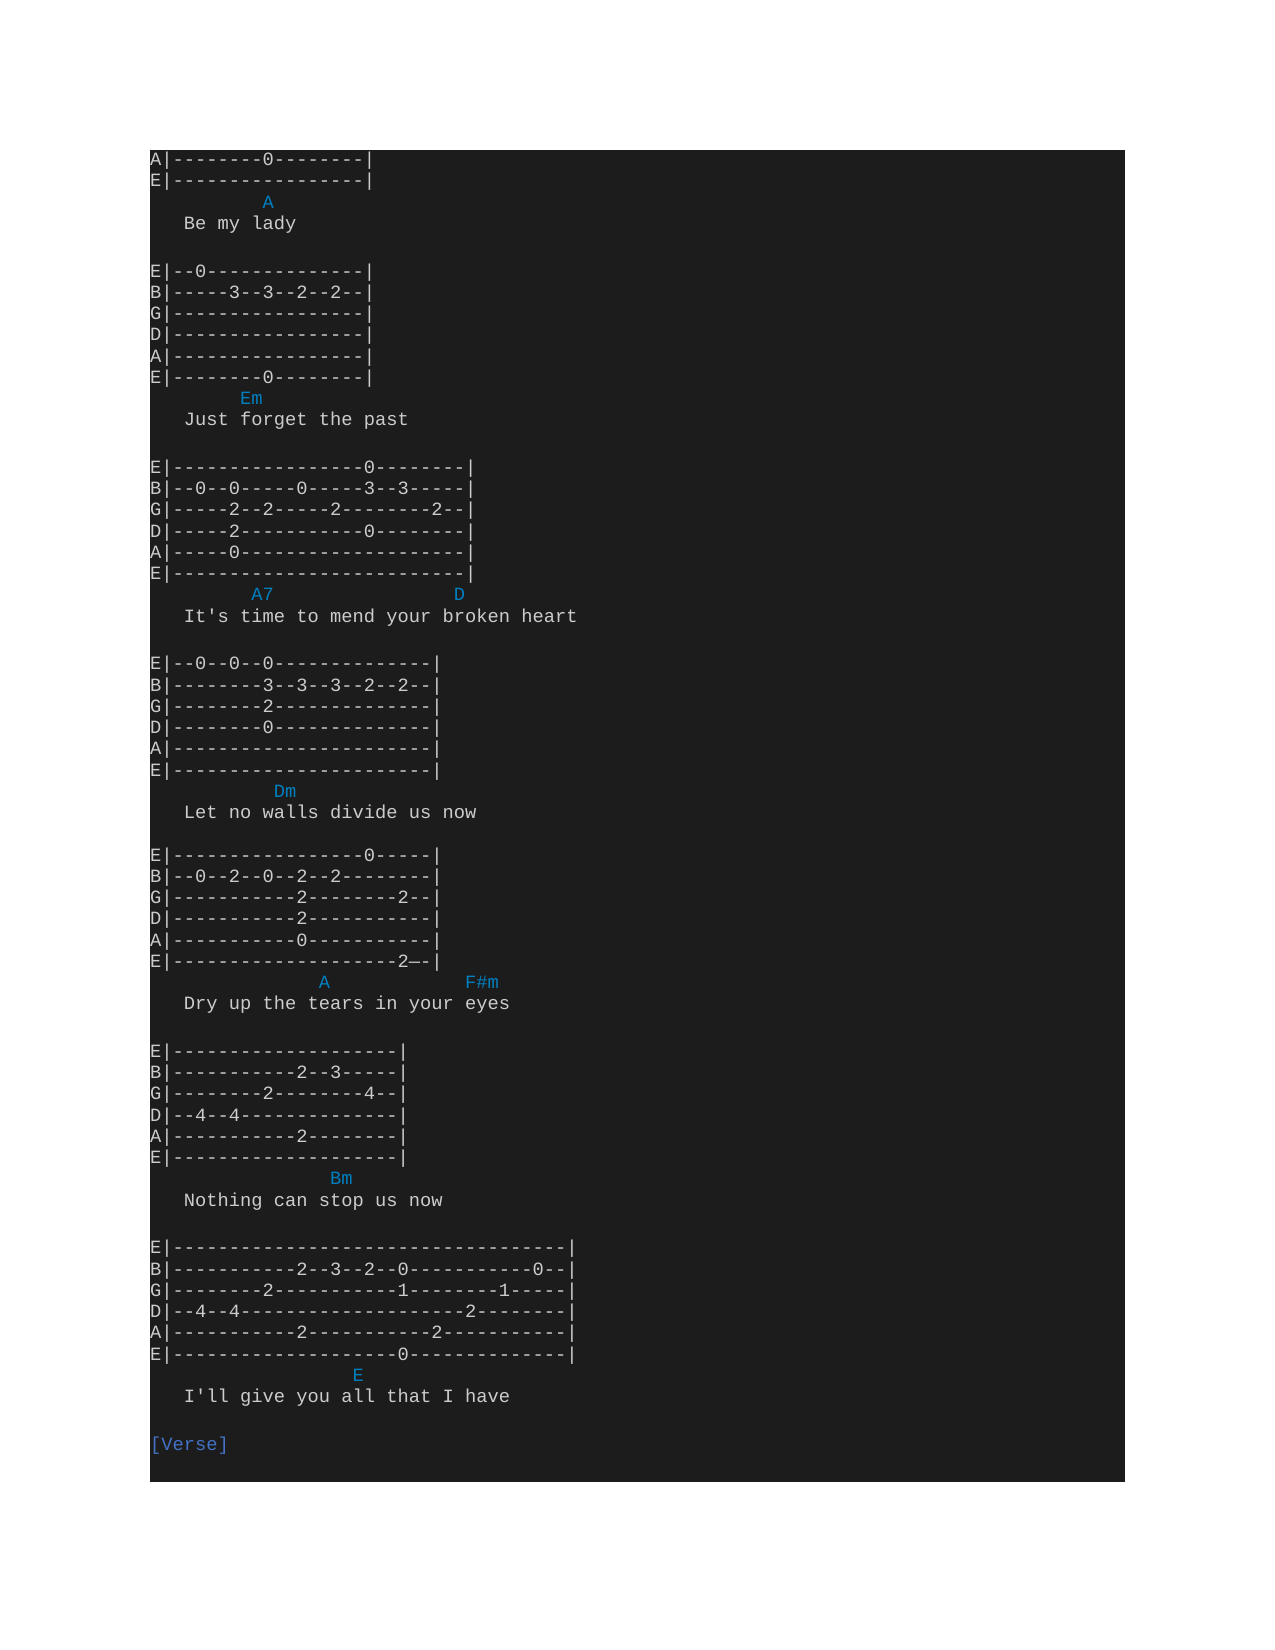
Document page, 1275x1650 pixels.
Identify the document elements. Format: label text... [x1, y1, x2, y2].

text E|-----------------------| [150, 760, 1125, 782]
text G|--------2-----------1--------1-----| [150, 1281, 1125, 1302]
text E|-----------------0--------| [150, 458, 1125, 479]
text D|-----------2-----------| [150, 909, 1125, 930]
text E|--------------------2—-| [150, 952, 1125, 973]
text Em [150, 389, 1125, 410]
text Be my lady [150, 214, 1125, 235]
text Dm [150, 782, 1125, 803]
text G|-----------------| [150, 304, 1125, 325]
text B|-----------2--3-----| [150, 1063, 1125, 1084]
text Dry up the tears in your eyes [150, 994, 1125, 1015]
text D|-----------------| [150, 325, 1125, 346]
text A|-----------2-----------2-----------| [150, 1323, 1125, 1344]
text A|-----------------------| [150, 739, 1125, 760]
text D|--4--4--------------------2--------| [150, 1302, 1125, 1323]
text B|--0--2--0--2--2--------| [150, 867, 1125, 888]
text E|-----------------0-----| [150, 845, 1125, 867]
text Nothing can stop us now [150, 1190, 1125, 1212]
text B|--0--0-----0-----3--3-----| [150, 479, 1125, 500]
text E|--------0--------| [150, 368, 1125, 389]
text E|--------------------| [150, 1042, 1125, 1063]
text Let no walls divide us now [150, 803, 1125, 824]
text E|--0--------------| [150, 261, 1125, 283]
text E|-----------------------------------| [150, 1238, 1125, 1259]
text E|--------------------0--------------| [150, 1344, 1125, 1366]
text D|--------0--------------| [150, 718, 1125, 739]
text A7 D [150, 585, 1125, 606]
text B|--------3--3--3--2--2--| [150, 675, 1125, 697]
text D|-----2-----------0--------| [150, 521, 1125, 543]
text G|-----2--2-----2--------2--| [150, 500, 1125, 521]
text E|-----------------| [150, 171, 1125, 192]
text B|-----------2--3--2--0-----------0--| [150, 1259, 1125, 1281]
text I'll give you all that I have [150, 1387, 1125, 1408]
text E|--------------------| [150, 1148, 1125, 1169]
text A|-----------2--------| [150, 1127, 1125, 1148]
text It's time to mend your broken heart [150, 606, 1125, 628]
text A [150, 192, 1125, 214]
text D|--4--4--------------| [150, 1105, 1125, 1127]
text B|-----3--3--2--2--| [150, 283, 1125, 304]
text A|-----0--------------------| [150, 543, 1125, 564]
text A F#m [150, 973, 1125, 994]
text G|-----------2--------2--| [150, 888, 1125, 909]
text A|-----------0-----------| [150, 930, 1125, 952]
text G|--------2--------4--| [150, 1084, 1125, 1105]
text Just forget the past [150, 410, 1125, 431]
text E|--0--0--0--------------| [150, 654, 1125, 675]
text A|-----------------| [150, 346, 1125, 368]
text [Verse] [150, 1434, 1125, 1456]
text Bm [150, 1169, 1125, 1190]
text A|--------0--------| [150, 150, 1125, 171]
text E [150, 1366, 1125, 1387]
text E|--------------------------| [150, 564, 1125, 585]
text G|--------2--------------| [150, 697, 1125, 718]
